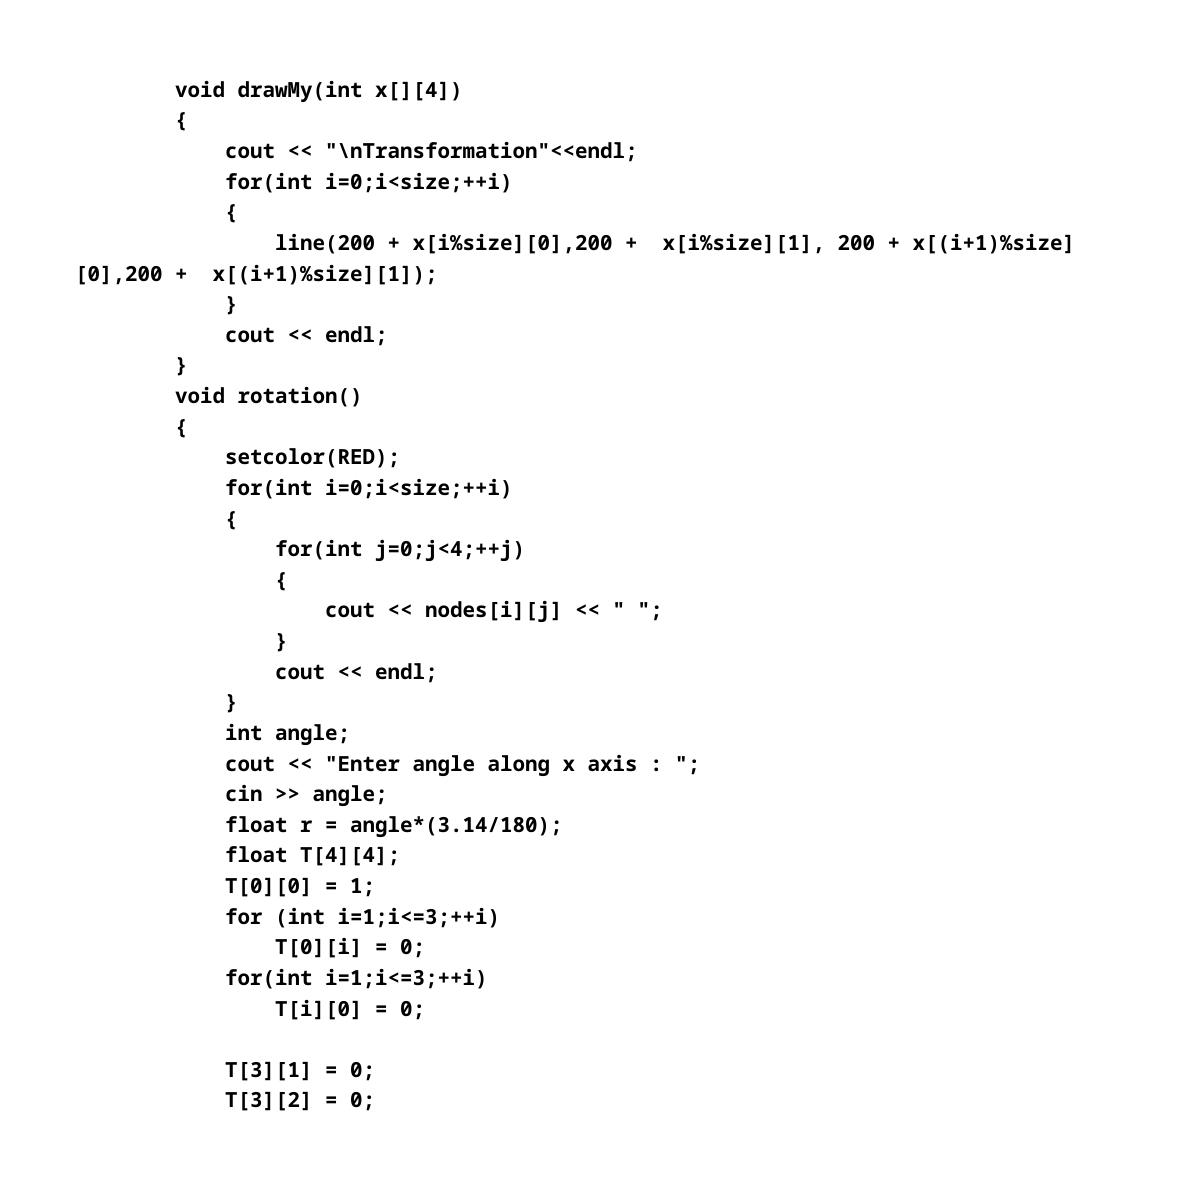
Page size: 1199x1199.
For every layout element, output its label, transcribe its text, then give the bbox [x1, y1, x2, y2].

text for(int j=0;j<4;++j) [75, 534, 1124, 563]
text setcolor(RED); [75, 442, 1124, 471]
text } [75, 351, 1124, 379]
text T[i][0] = 0; [75, 994, 1124, 1022]
text } [75, 626, 1124, 655]
text T[0][0] = 1; [75, 871, 1124, 900]
text T[0][i] = 0; [75, 932, 1124, 961]
text cout << "Enter angle along x axis : "; [75, 749, 1124, 777]
text } [75, 289, 1124, 318]
text for (int i=1;i<=3;++i) [75, 902, 1124, 930]
text { [75, 197, 1124, 226]
text } [75, 687, 1124, 716]
text cout << endl; [75, 320, 1124, 348]
text { [75, 504, 1124, 532]
text float T[4][4]; [75, 841, 1124, 869]
text cout << nodes[i][j] << " "; [75, 596, 1124, 624]
text T[3][1] = 0; [75, 1055, 1124, 1083]
text line(200 + x[i%size][0],200 + x[i%size][1], 200 + x[(i+1)%size][0],200 + x[(i+1)%size][1]); [75, 228, 1124, 287]
text T[3][2] = 0; [75, 1086, 1124, 1114]
text { [75, 565, 1124, 593]
text for(int i=0;i<size;++i) [75, 167, 1124, 195]
text void drawMy(int x[][4]) [75, 75, 1124, 103]
text { [75, 106, 1124, 134]
text cin >> angle; [75, 779, 1124, 808]
text for(int i=1;i<=3;++i) [75, 963, 1124, 992]
text cout << "\nTransformation"<<endl; [75, 136, 1124, 165]
text int angle; [75, 718, 1124, 747]
text float r = angle*(3.14/180); [75, 810, 1124, 838]
text for(int i=0;i<size;++i) [75, 473, 1124, 502]
text cout << endl; [75, 657, 1124, 685]
text void rotation() [75, 381, 1124, 410]
text { [75, 412, 1124, 440]
